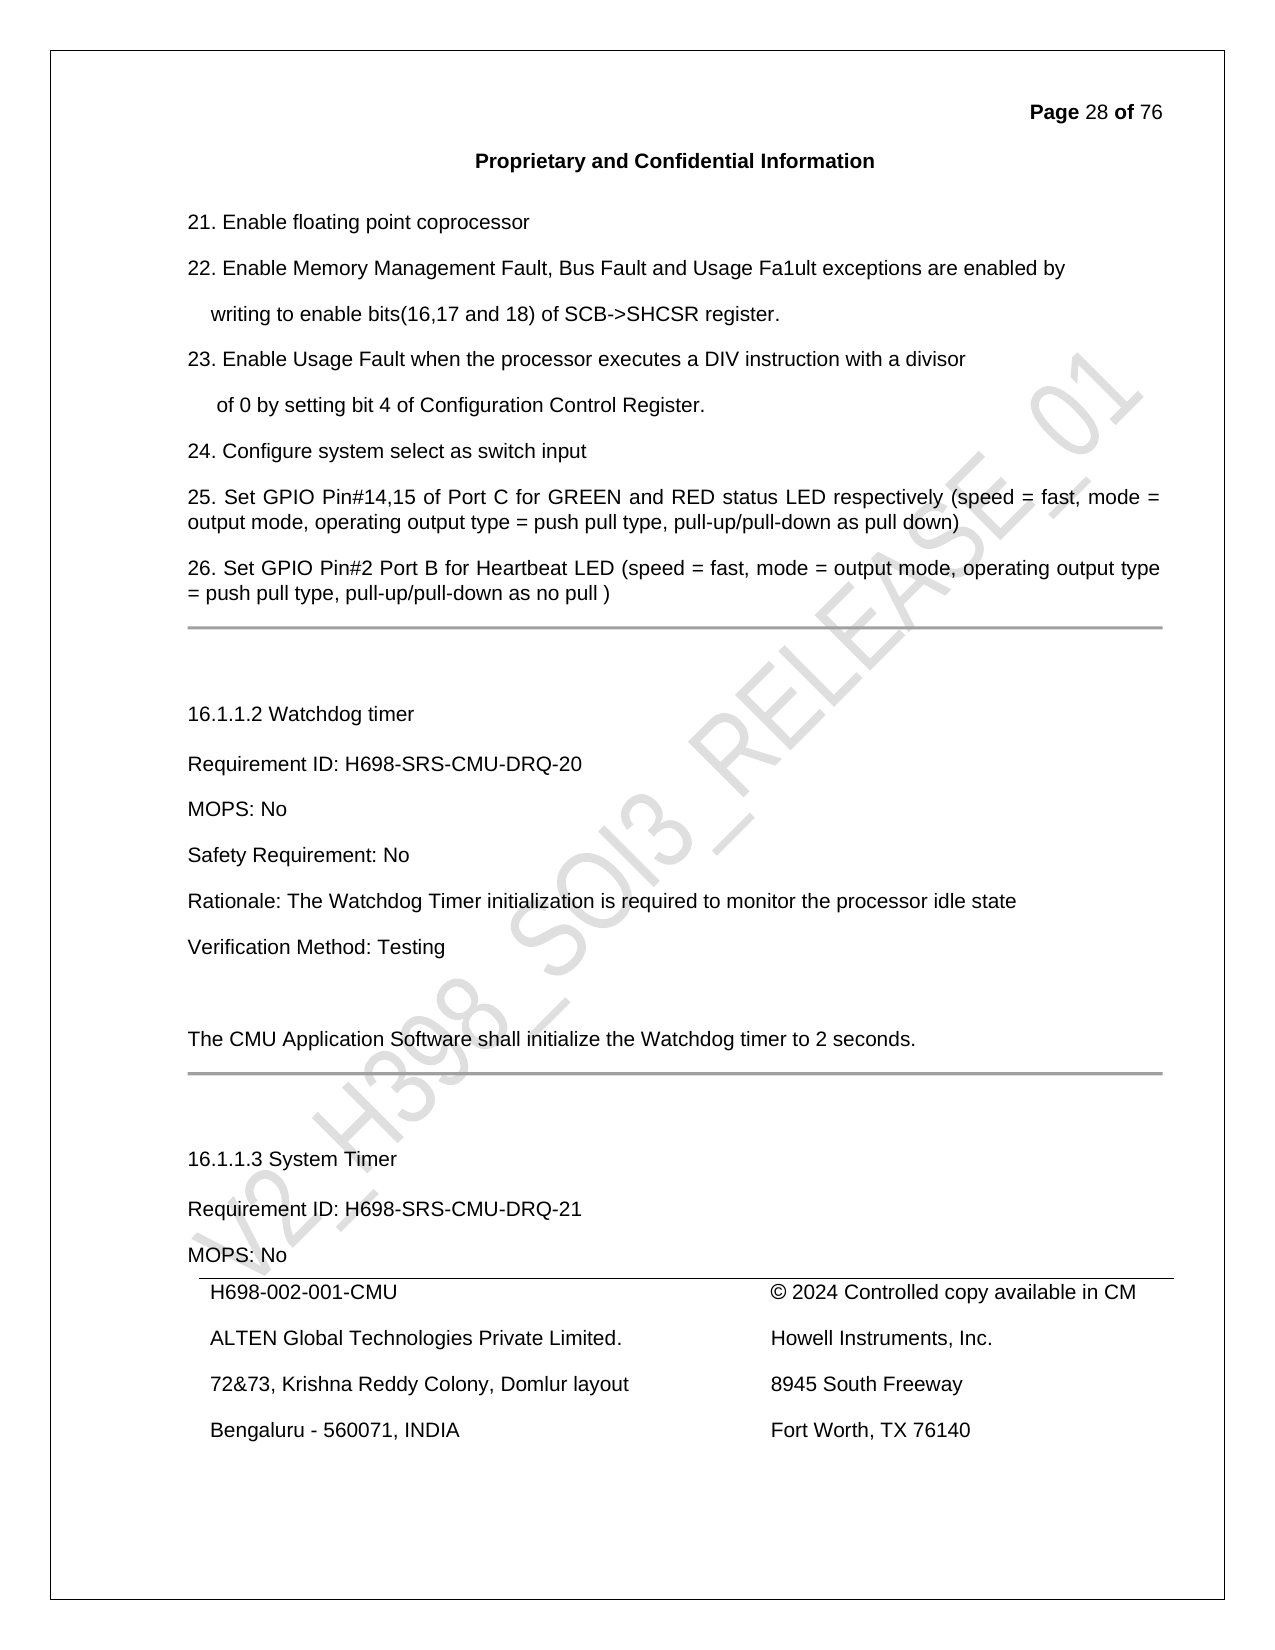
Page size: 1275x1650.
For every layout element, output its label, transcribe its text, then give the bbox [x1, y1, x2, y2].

text 21. Enable floating point coprocessor [187, 209, 1162, 234]
text writing to enable bits(16,17 and 18) of SCB->SHCSR register. [187, 300, 1162, 325]
text 24. Configure system select as switch input [187, 438, 1162, 463]
subtitle 16.1.1.2 Watchdog timer [187, 700, 1162, 725]
text Verification Method: Testing [187, 934, 1162, 959]
text Rationale: The Watchdog Timer initialization is required to monitor the processor idle state [187, 888, 1162, 913]
subtitle 16.1.1.3 System Timer [187, 1146, 1162, 1171]
text 22. Enable Memory Management Fault, Bus Fault and Usage Fa1ult exceptions are enabled by [187, 254, 1162, 279]
text Requirement ID: H698-SRS-CMU-DRQ-20 [187, 750, 1162, 775]
text 23. Enable Usage Fault when the processor executes a DIV instruction with a divisor [187, 346, 1162, 371]
text of 0 by setting bit 4 of Configuration Control Register. [187, 392, 1162, 417]
text The CMU Application Software shall initialize the Watchdog timer to 2 seconds. [187, 1025, 1162, 1050]
text MOPS: No [187, 1242, 1162, 1267]
text 26. Set GPIO Pin#2 Port B for Heartbeat LED (speed = fast, mode = output mode, operating output type = push pull type, pull-up/pull-down as no pull ) [187, 554, 1162, 604]
text MOPS: No [187, 796, 1162, 821]
text 25. Set GPIO Pin#14,15 of Port C for GREEN and RED status LED respectively (speed = fast, mode = output mode, operating output type = push pull type, pull-up/pull-down as pull down) [187, 484, 1162, 534]
text Safety Requirement: No [187, 842, 1162, 867]
text Requirement ID: H698-SRS-CMU-DRQ-21 [187, 1196, 1162, 1221]
